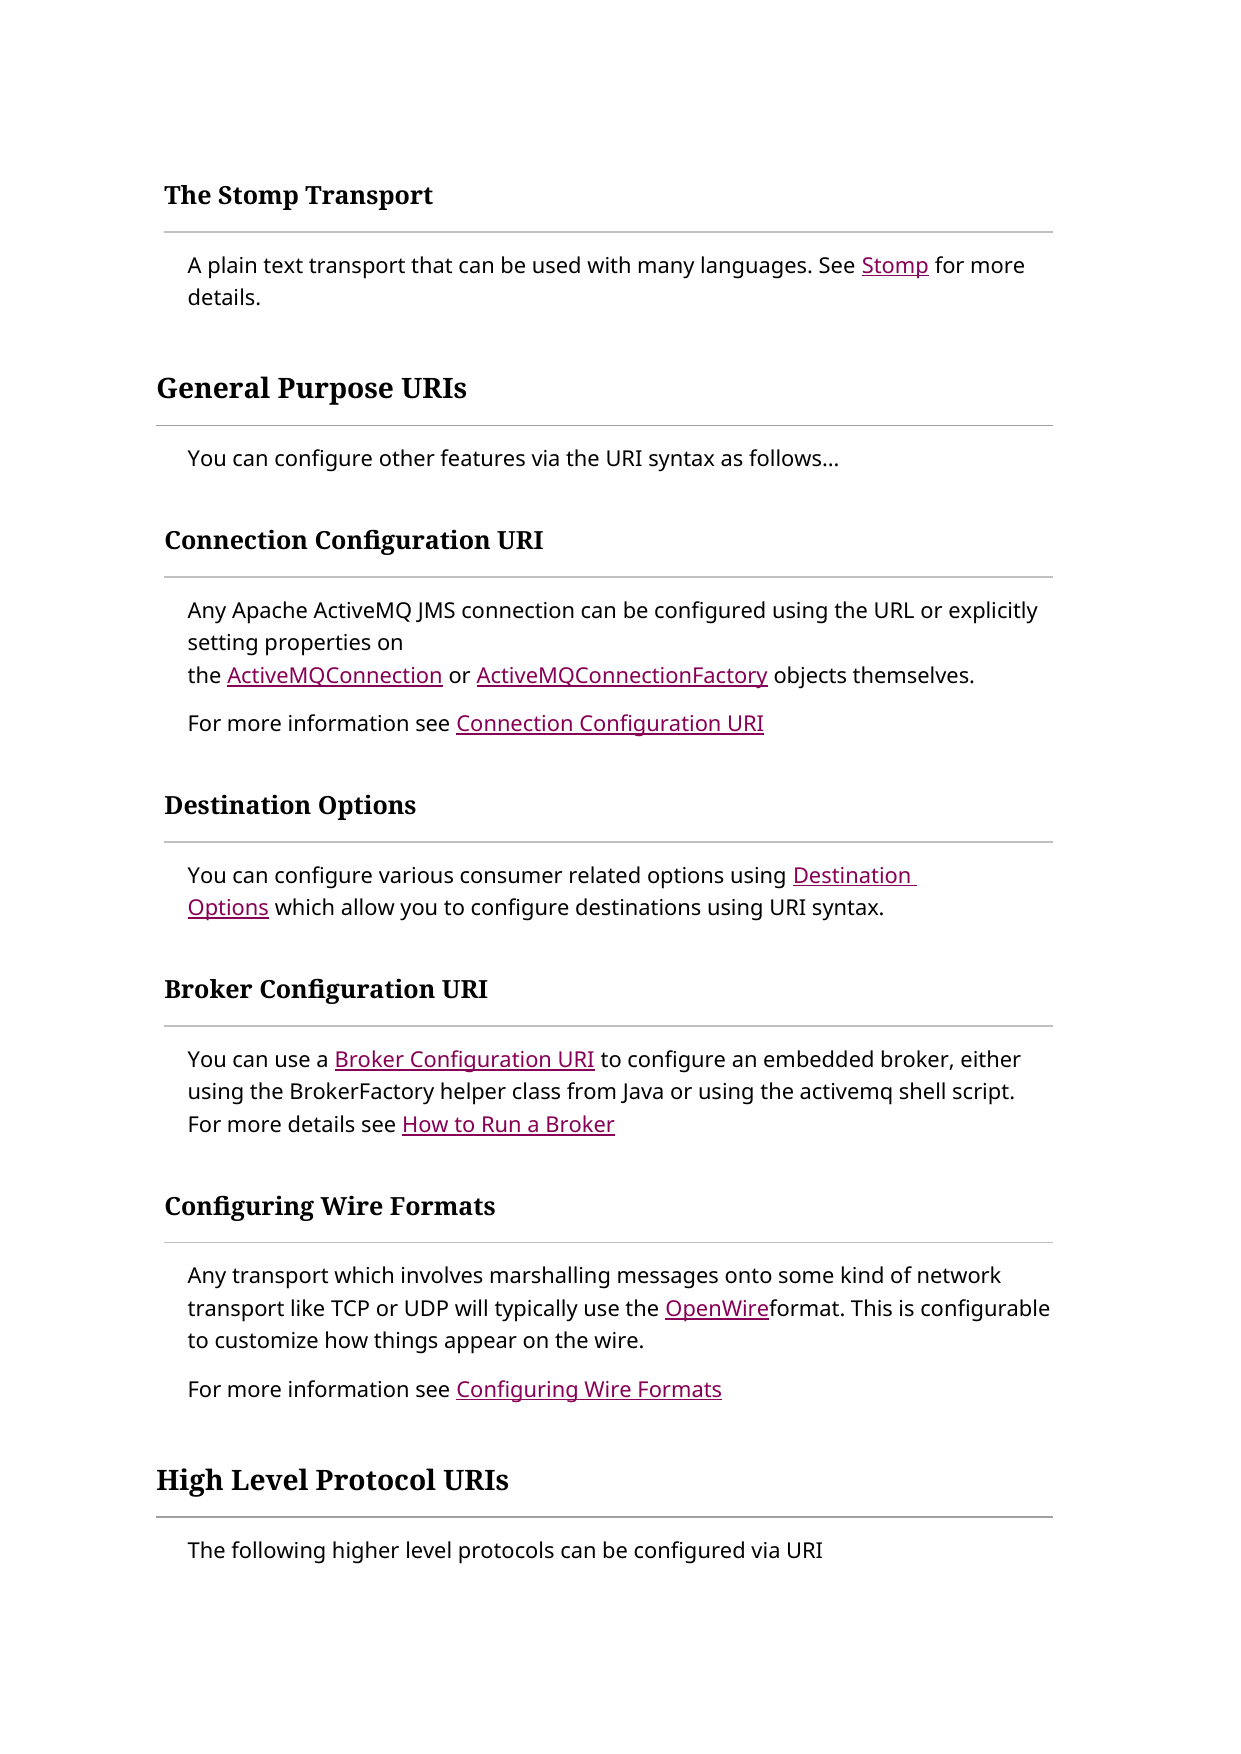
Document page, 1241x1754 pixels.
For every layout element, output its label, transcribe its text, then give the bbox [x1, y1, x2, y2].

text You can configure other features via the URI syntax as follows... [187, 442, 1053, 474]
text You can use a Broker Configuration URI to configure an embedded broker, either using the BrokerFactory helper class from Java or using the activemq shell script. For more details see How to Run a Broker [187, 1042, 1053, 1140]
text A plain text transport that can be used with many languages. See Stomp for more details. [187, 248, 1053, 313]
text Destination Options [164, 772, 1053, 841]
text The Stomp Transport [164, 162, 1053, 231]
text High Level Protocol URIs [156, 1447, 1053, 1516]
text For more information see Connection Configuration URI [187, 707, 1053, 739]
text You can configure various consumer related options using Destination Options which allow you to configure destinations using URI syntax. [187, 858, 1053, 923]
text For more information see Configuring Wire Formats [187, 1372, 1053, 1405]
text Configuring Wire Formats [164, 1173, 1053, 1242]
text General Purpose URIs [156, 356, 1053, 425]
text Any Apache ActiveMQ JMS connection can be configured using the URL or explicitly setting properties on the ActiveMQConnection or ActiveMQConnectionFactory objects themselves. [187, 593, 1053, 691]
text The following higher level protocols can be configured via URI [187, 1533, 1053, 1566]
text Broker Configuration URI [164, 956, 1053, 1025]
text Any transport which involves marshalling messages onto some kind of network transport like TCP or UDP will typically use the OpenWireformat. This is configurable to customize how things appear on the wire. [187, 1259, 1053, 1357]
text Connection Configuration URI [164, 507, 1053, 576]
